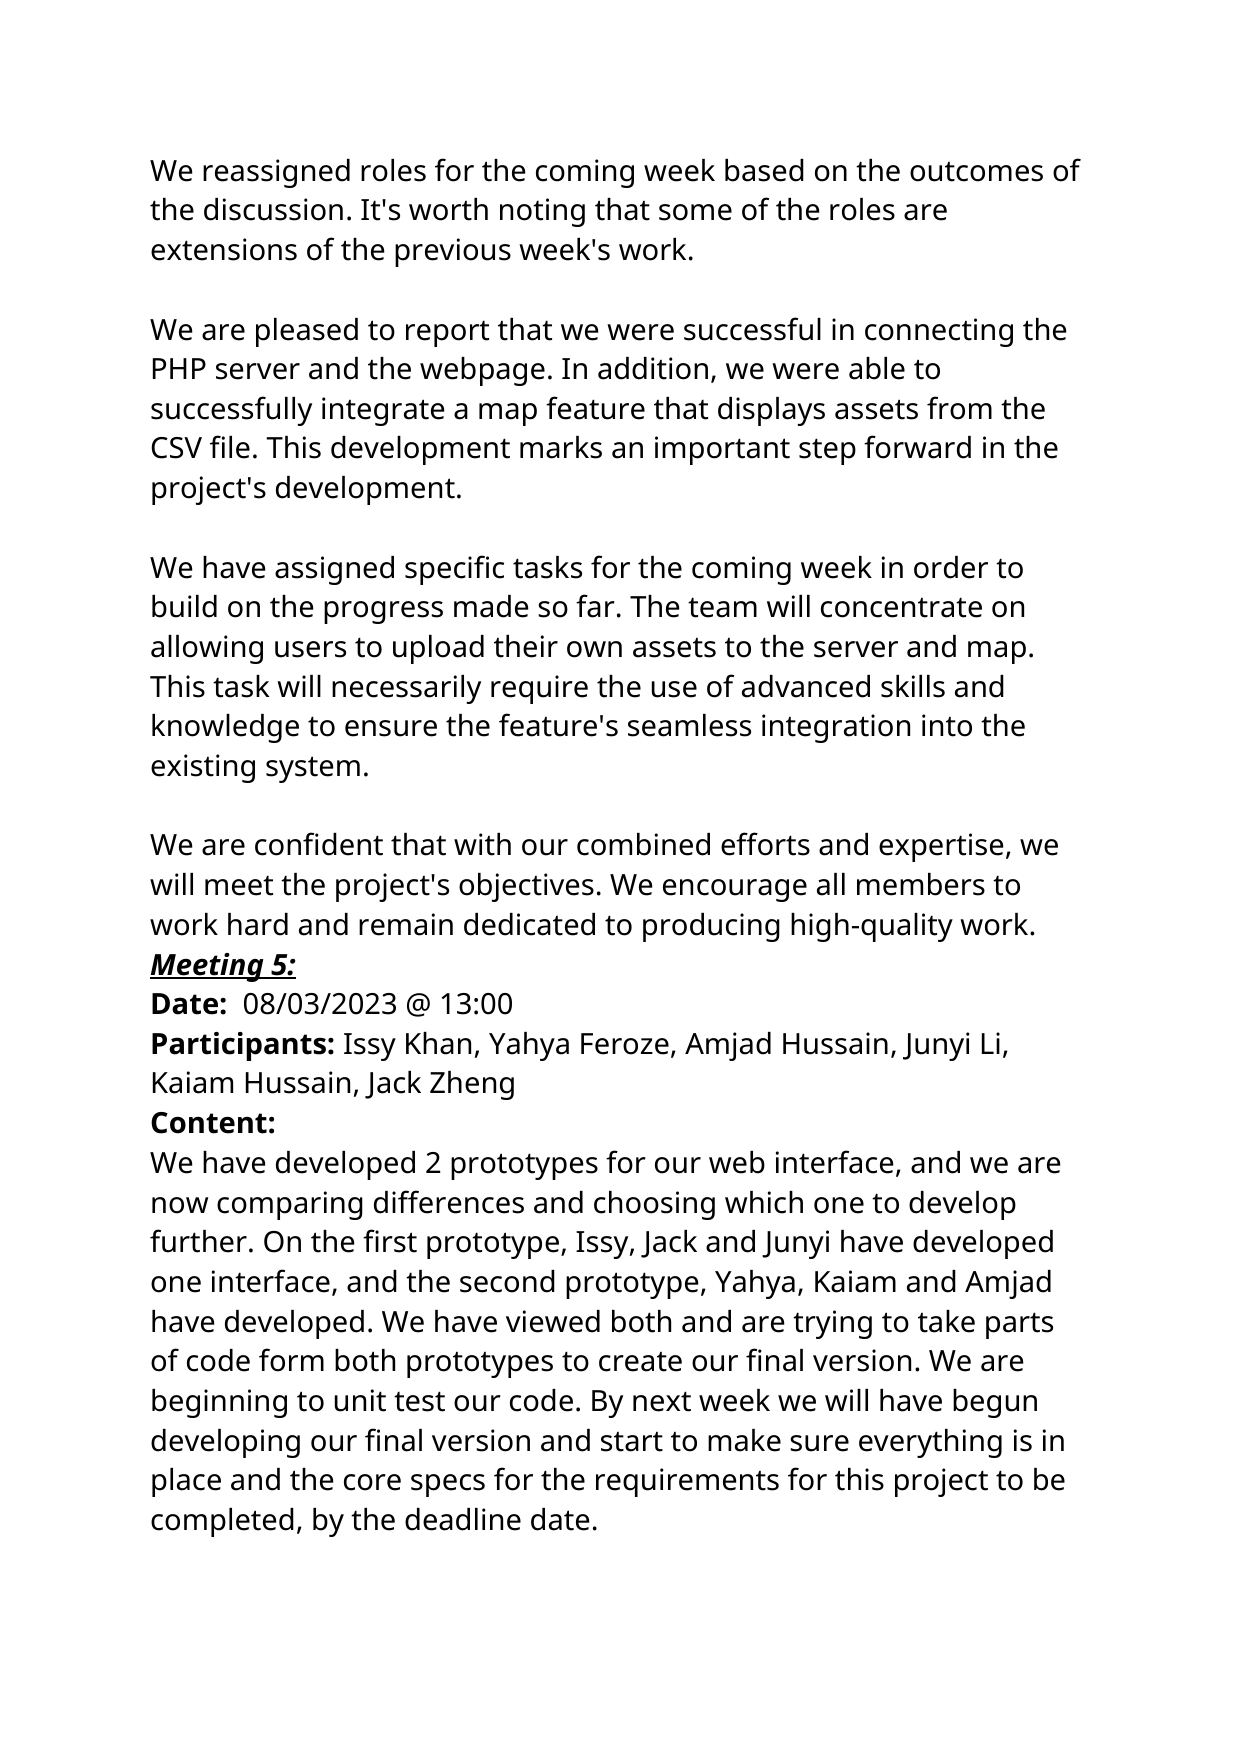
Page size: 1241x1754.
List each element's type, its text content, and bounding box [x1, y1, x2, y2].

text We are pleased to report that we were successful in connecting the PHP server and the webpage. In addition, we were able to successfully integrate a map feature that displays assets from the CSV file. This development marks an important step forward in the project's development. [150, 309, 1090, 507]
text We are confident that with our combined efforts and expertise, we will meet the project's objectives. We encourage all members to work hard and remain dedicated to producing high-quality work. [150, 825, 1090, 944]
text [150, 150, 1090, 269]
text We have assigned specific tasks for the coming week in order to build on the progress made so far. The team will concentrate on allowing users to upload their own assets to the server and map. This task will necessarily require the use of advanced skills and knowledge to ensure the feature's seamless integration into the existing system. [150, 547, 1090, 785]
text Participants: Issy Khan, Yahya Feroze, Amjad Hussain, Junyi Li, Kaiam Hussain, Jack Zheng [150, 1023, 1090, 1102]
text Meeting 5: [150, 944, 1090, 983]
text Date: 08/03/2023 @ 13:00 [150, 983, 1090, 1023]
text Content: [150, 1102, 1090, 1142]
text We have developed 2 prototypes for our web interface, and we are now comparing differences and choosing which one to develop further. On the first prototype, Issy, Jack and Junyi have developed one interface, and the second prototype, Yahya, Kaiam and Amjad have developed. We have viewed both and are trying to take parts of code form both prototypes to create our final version. We are beginning to unit test our code. By next week we will have begun developing our final version and start to make sure everything is in place and the core specs for the requirements for this project to be completed, by the deadline date. [150, 1142, 1090, 1539]
